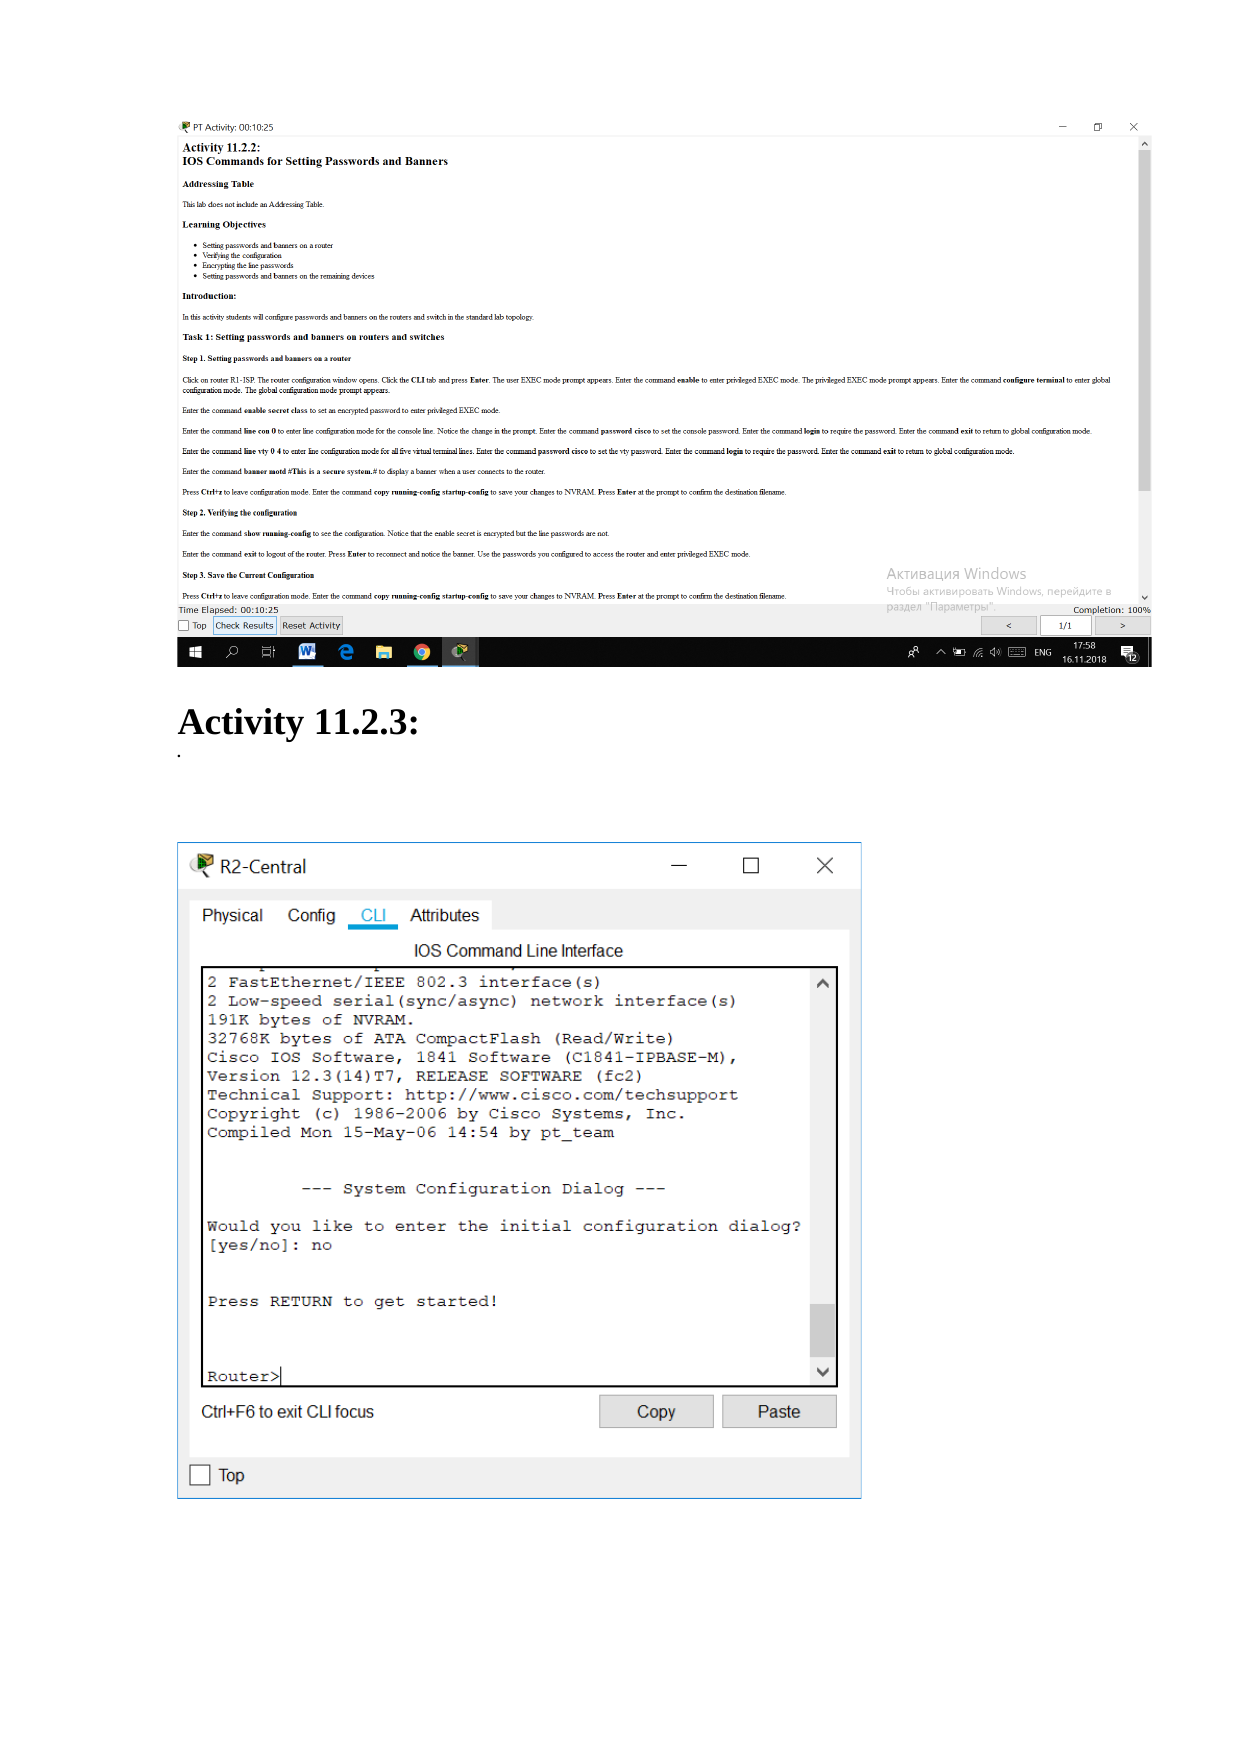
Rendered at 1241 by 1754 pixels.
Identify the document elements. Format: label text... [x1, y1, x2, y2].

picture [177, 842, 862, 1499]
subtitle Activity 11.2.3: . [177, 699, 1152, 761]
picture [177, 118, 1152, 667]
